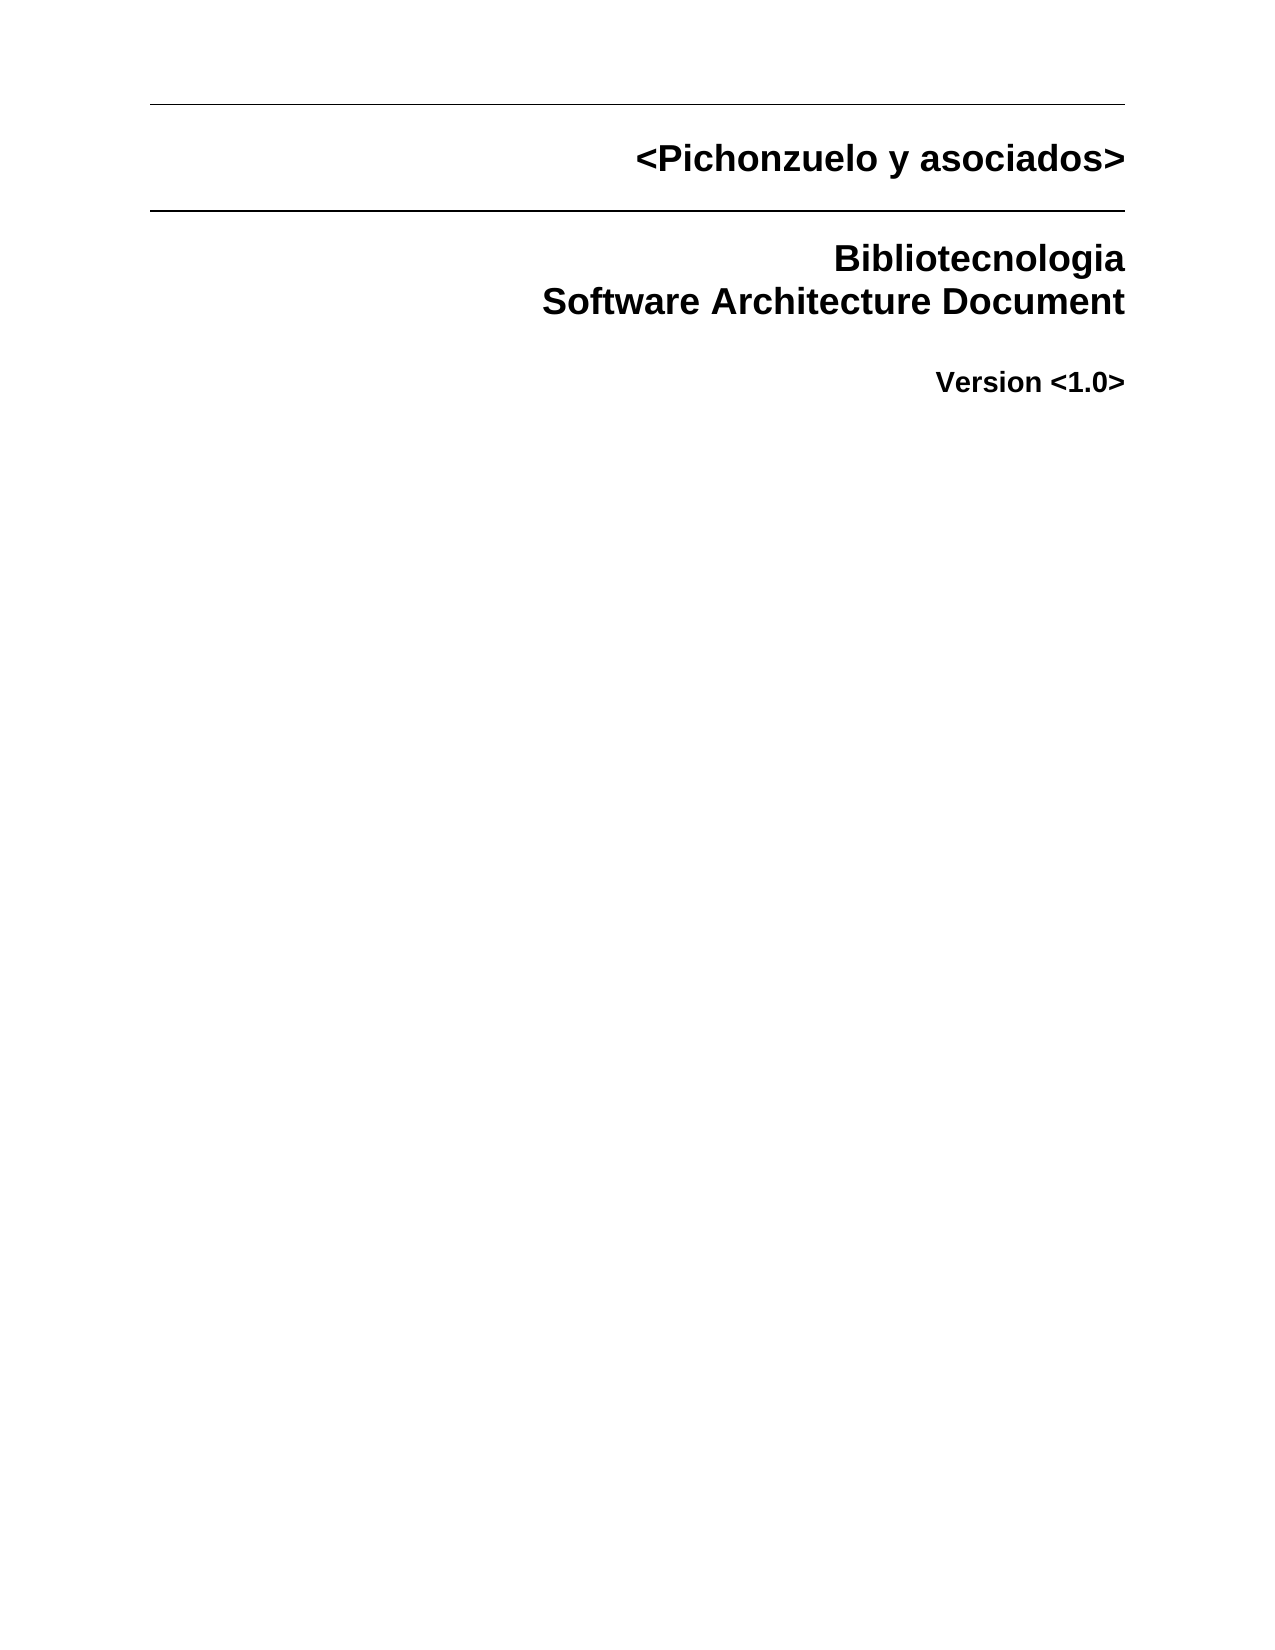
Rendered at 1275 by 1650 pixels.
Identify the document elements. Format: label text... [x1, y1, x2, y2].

title Software Architecture Document [150, 279, 1125, 322]
title Bibliotecnologia [150, 236, 1125, 279]
title Version <1.0> [150, 365, 1125, 399]
